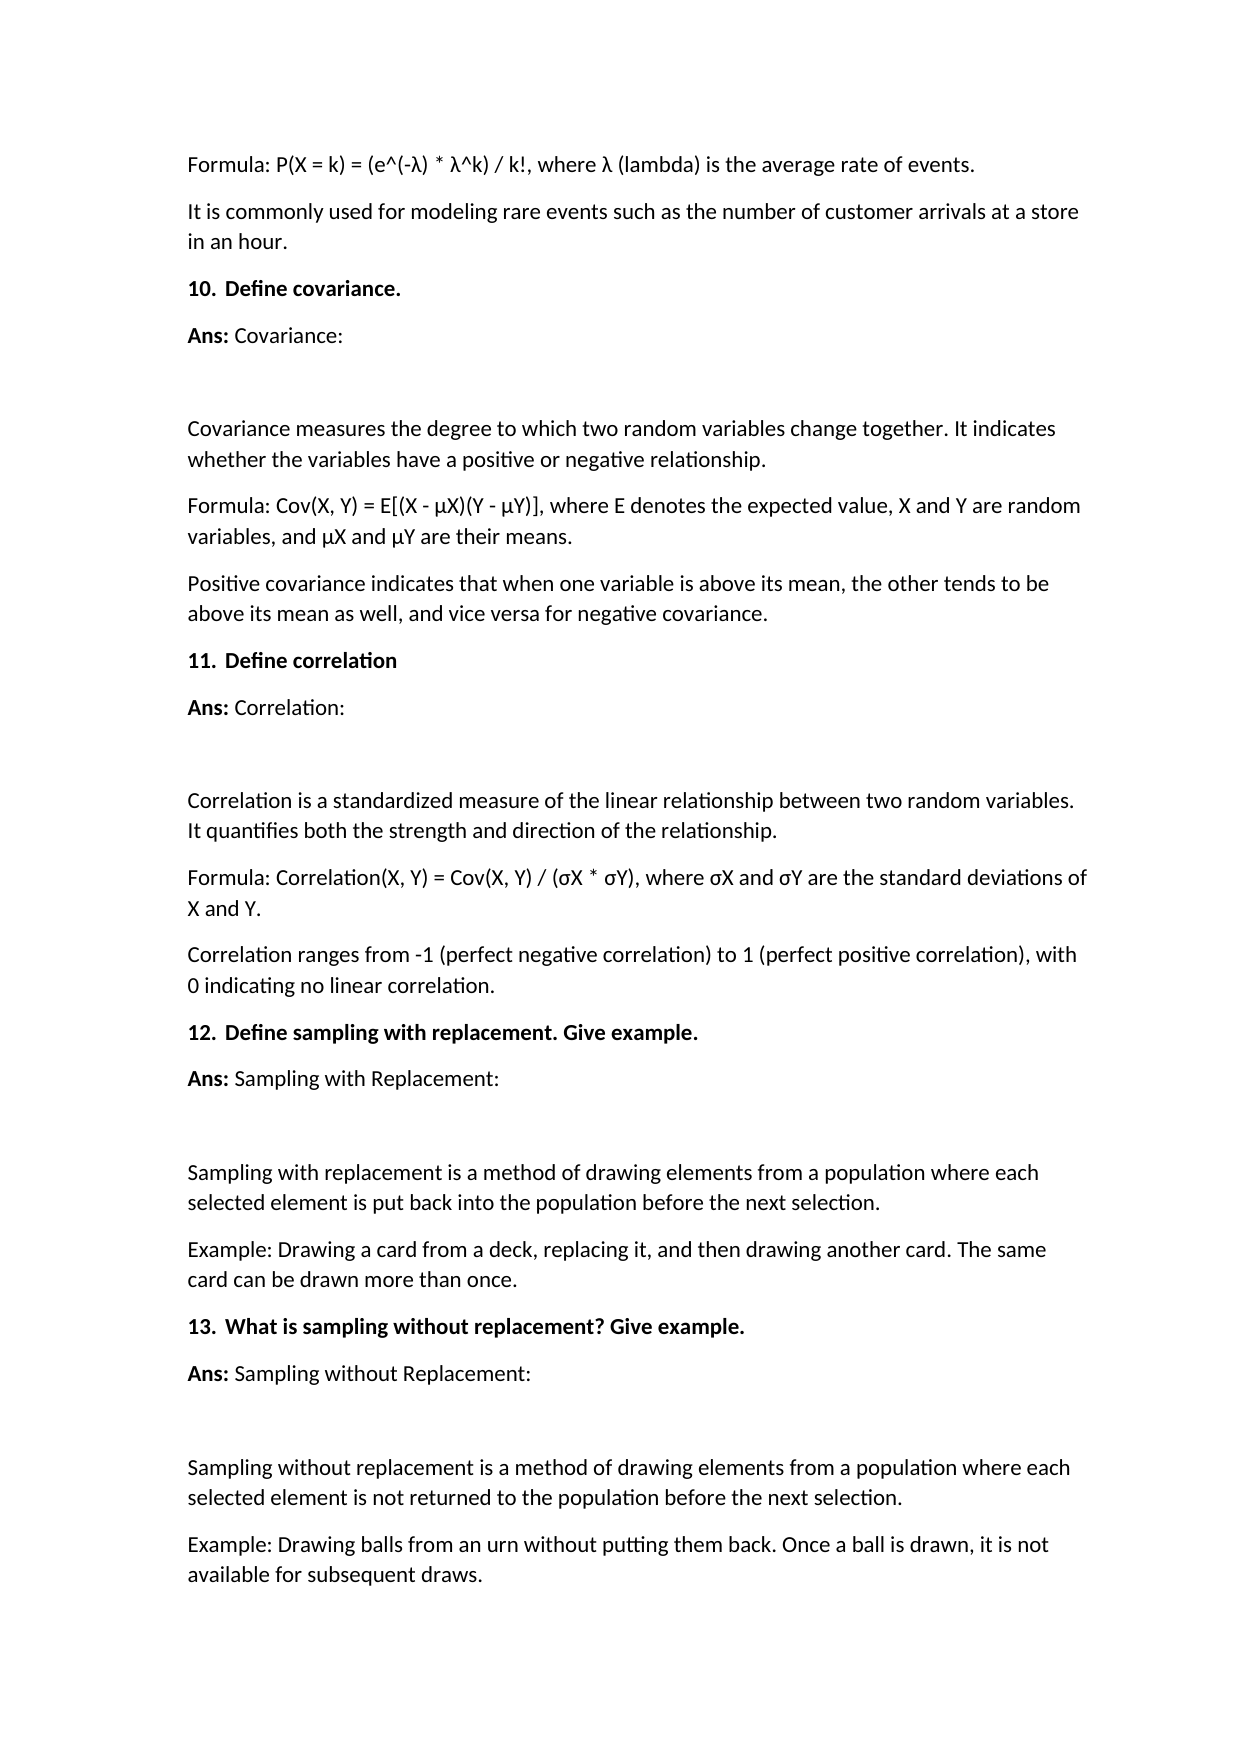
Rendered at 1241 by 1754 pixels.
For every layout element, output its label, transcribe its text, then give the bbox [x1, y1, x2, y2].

text Sampling without replacement is a method of drawing elements from a population where each selected element is not returned to the population before the next selection. [187, 1453, 1090, 1511]
list Define sampling with replacement. Give example. [187, 1018, 1090, 1046]
text Correlation is a standardized measure of the linear relationship between two random variables. It quantifies both the strength and direction of the relationship. [187, 786, 1090, 845]
list What is sampling without replacement? Give example. [187, 1312, 1090, 1341]
text It is commonly used for modeling rare events such as the number of customer arrivals at a store in an hour. [187, 197, 1090, 255]
list Define covariance. [187, 274, 1090, 302]
text Positive covariance indicates that when one variable is above its mean, the other tends to be above its mean as well, and vice versa for negative covariance. [187, 569, 1090, 627]
text Ans: Sampling without Replacement: [187, 1359, 1090, 1387]
list Define correlation [187, 646, 1090, 674]
text Formula: P(X = k) = (e^(-λ) * λ^k) / k!, where λ (lambda) is the average rate of events. [187, 150, 1090, 178]
text Formula: Correlation(X, Y) = Cov(X, Y) / (σX * σY), where σX and σY are the standard deviations of X and Y. [187, 863, 1090, 922]
text Correlation ranges from -1 (perfect negative correlation) to 1 (perfect positive correlation), with 0 indicating no linear correlation. [187, 941, 1090, 999]
text Example: Drawing balls from an urn without putting them back. Once a ball is drawn, it is not available for subsequent draws. [187, 1530, 1090, 1588]
text Example: Drawing a card from a deck, replacing it, and then drawing another card. The same card can be drawn more than once. [187, 1235, 1090, 1294]
text Sampling with replacement is a method of drawing elements from a population where each selected element is put back into the population before the next selection. [187, 1158, 1090, 1217]
text Ans: Covariance: [187, 321, 1090, 349]
text Ans: Sampling with Replacement: [187, 1064, 1090, 1093]
text Ans: Correlation: [187, 693, 1090, 721]
text Formula: Cov(X, Y) = E[(X - μX)(Y - μY)], where E denotes the expected value, X and Y are random variables, and μX and μY are their means. [187, 492, 1090, 550]
text Covariance measures the degree to which two random variables change together. It indicates whether the variables have a positive or negative relationship. [187, 414, 1090, 473]
